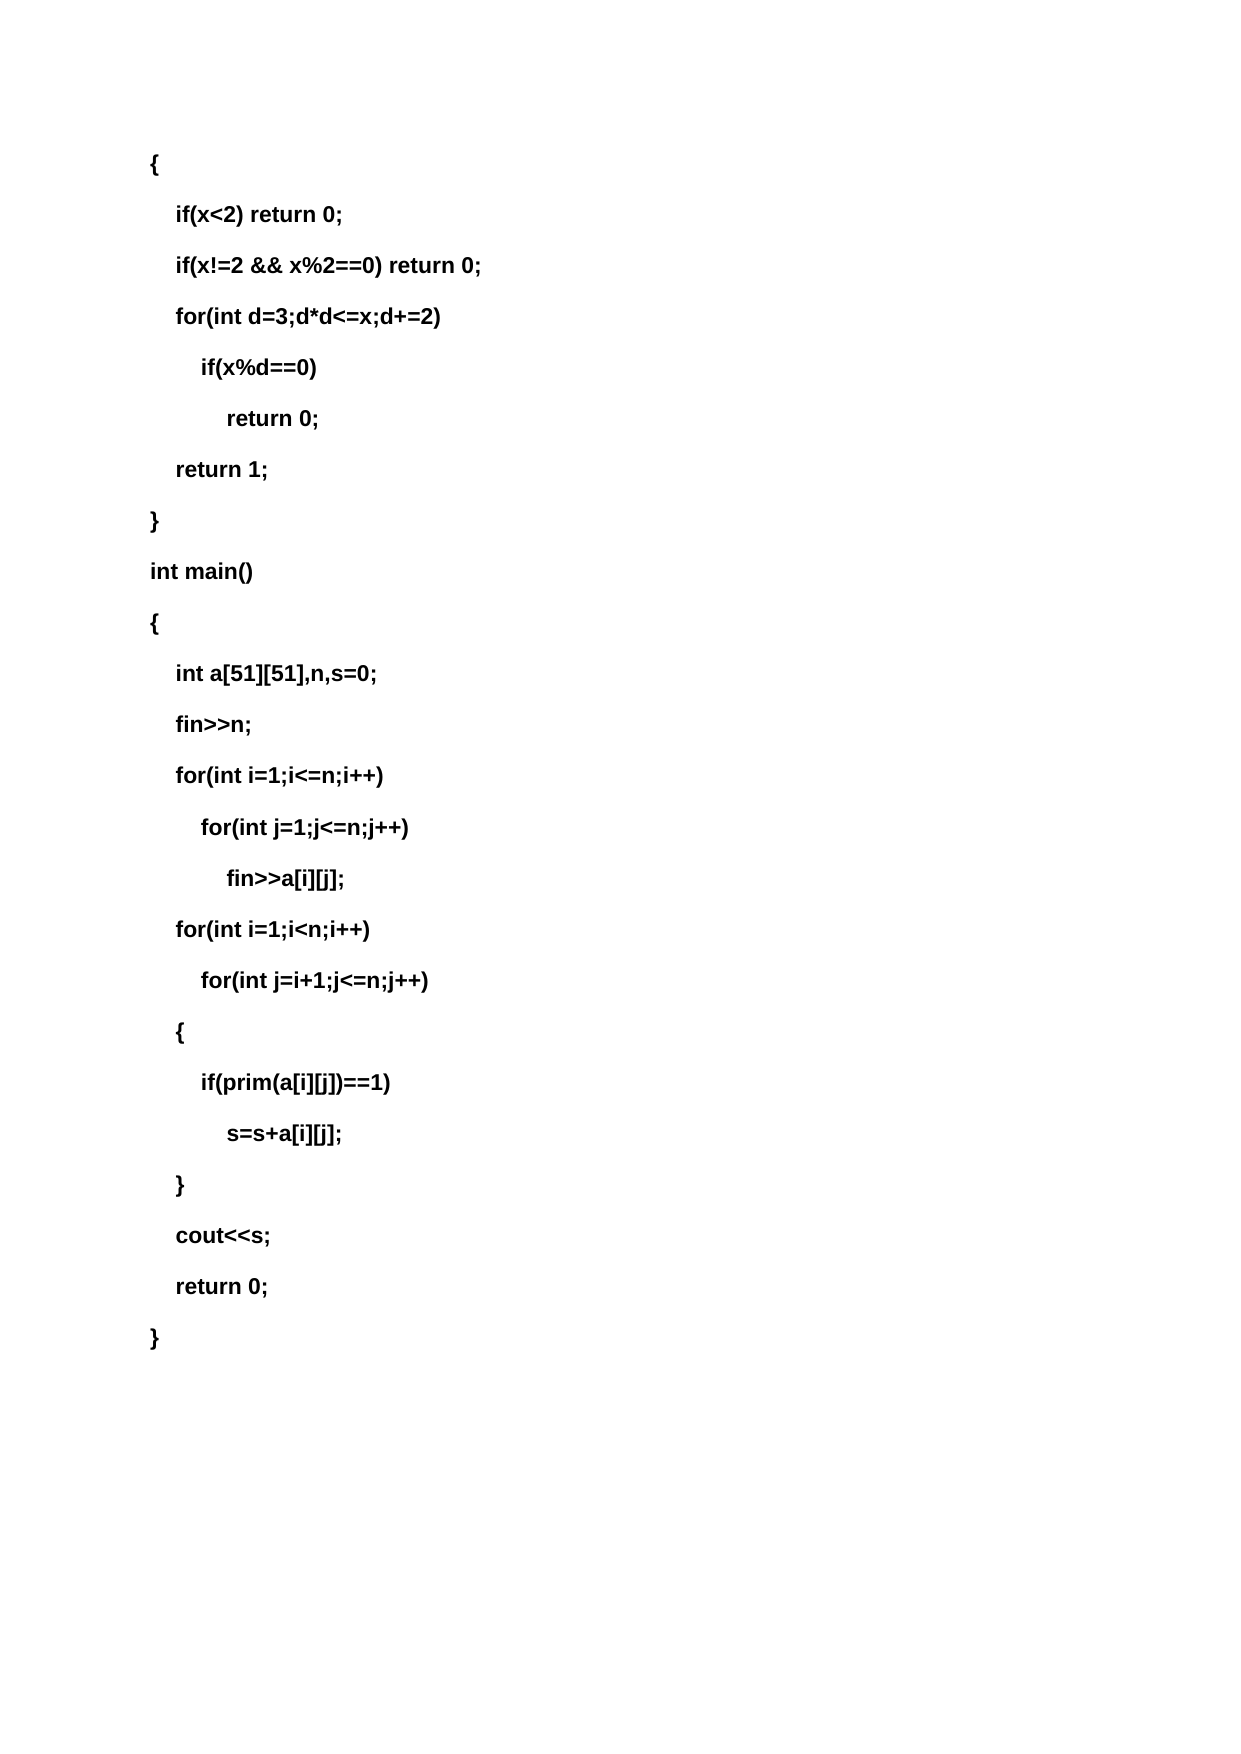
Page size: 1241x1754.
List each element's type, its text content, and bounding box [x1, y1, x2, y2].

text } [150, 507, 1090, 534]
text { [150, 150, 1090, 176]
text { [150, 609, 1090, 636]
text return 0; [150, 1273, 1090, 1299]
text for(int i=1;i<n;i++) [150, 916, 1090, 942]
text } [150, 1171, 1090, 1197]
text int a[51][51],n,s=0; [150, 660, 1090, 687]
text for(int d=3;d*d<=x;d+=2) [150, 303, 1090, 329]
text { [150, 1018, 1090, 1044]
text return 0; [150, 405, 1090, 432]
text if(x%d==0) [150, 354, 1090, 381]
text for(int j=i+1;j<=n;j++) [150, 967, 1090, 993]
text if(x<2) return 0; [150, 201, 1090, 227]
text cout<<s; [150, 1222, 1090, 1248]
text for(int i=1;i<=n;i++) [150, 762, 1090, 789]
text fin>>a[i][j]; [150, 864, 1090, 891]
text if(x!=2 && x%2==0) return 0; [150, 252, 1090, 278]
text } [150, 1324, 1090, 1350]
text int main() [150, 558, 1090, 585]
text if(prim(a[i][j])==1) [150, 1069, 1090, 1095]
text for(int j=1;j<=n;j++) [150, 813, 1090, 840]
text s=s+a[i][j]; [150, 1120, 1090, 1146]
text return 1; [150, 456, 1090, 483]
text fin>>n; [150, 711, 1090, 738]
